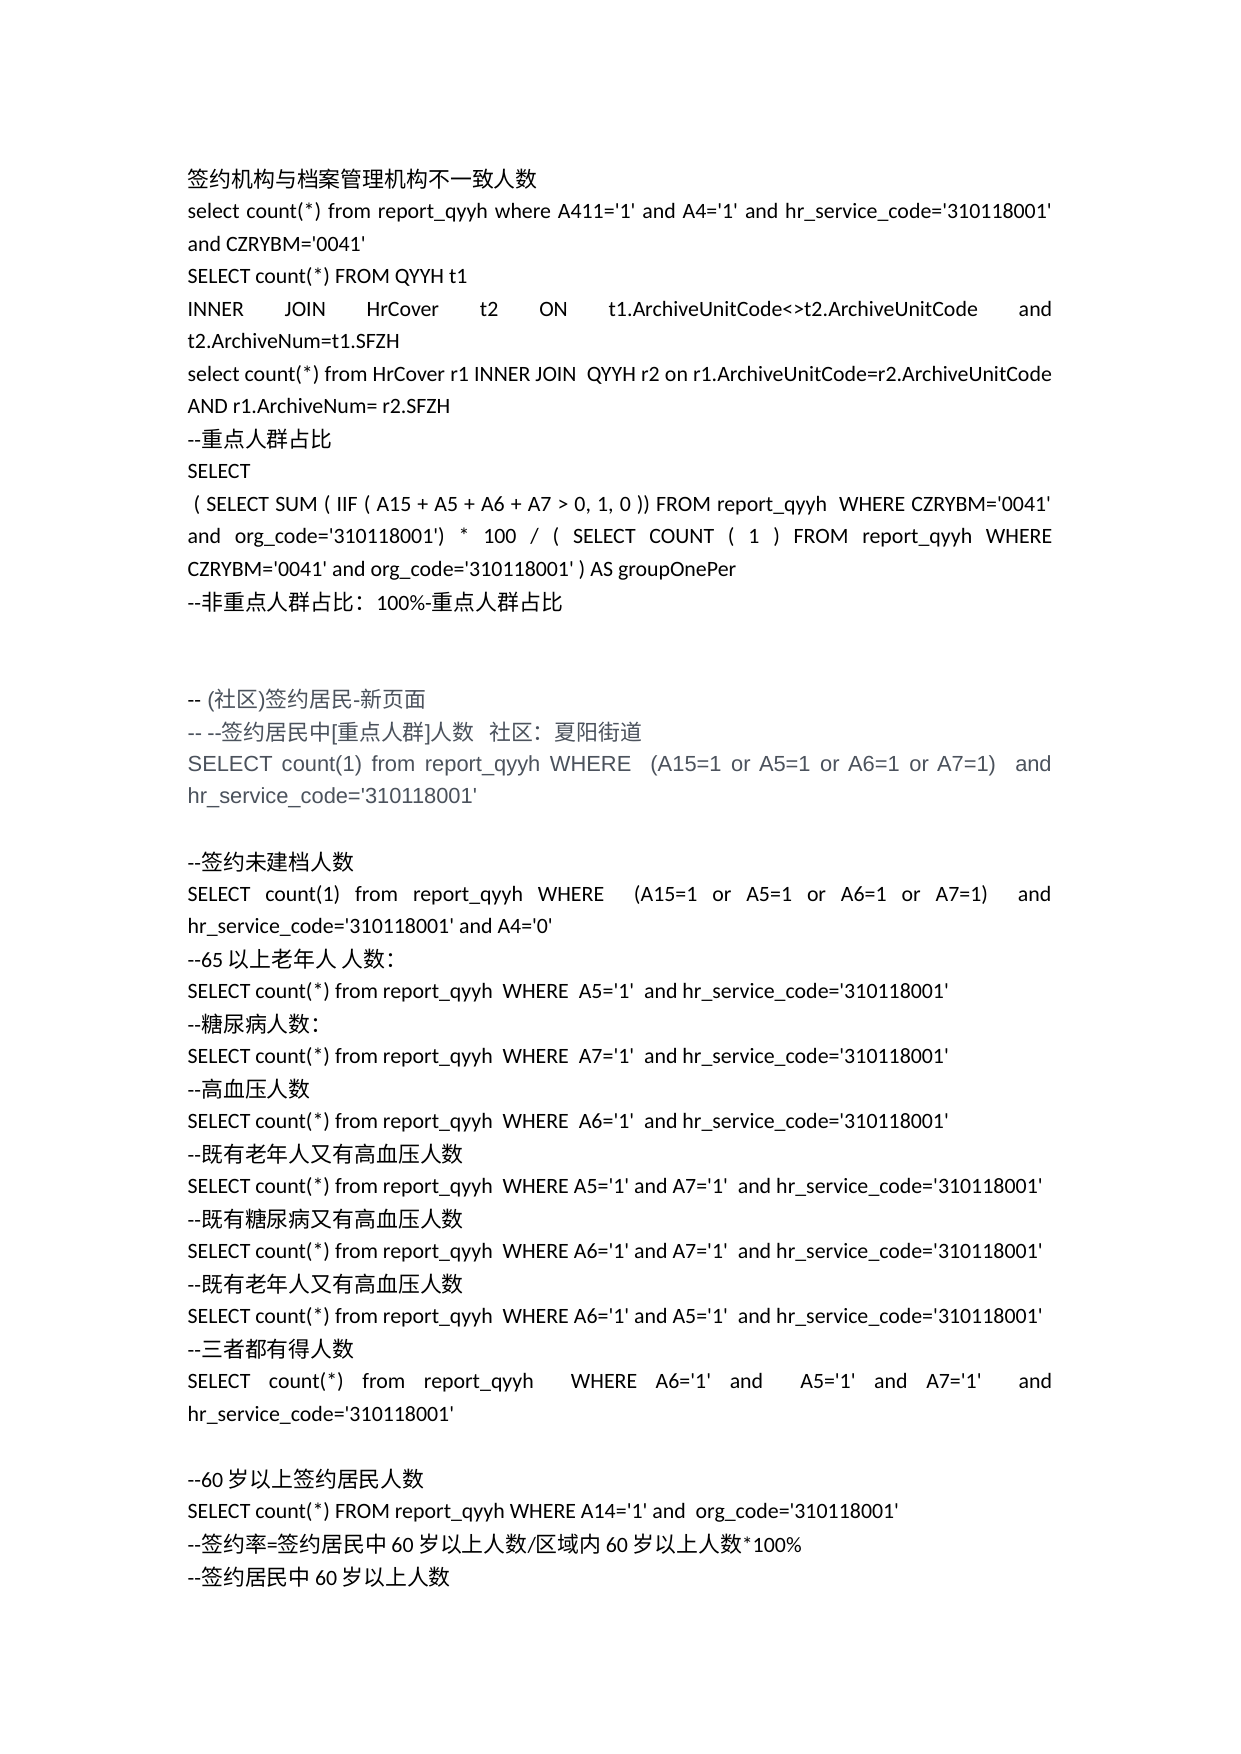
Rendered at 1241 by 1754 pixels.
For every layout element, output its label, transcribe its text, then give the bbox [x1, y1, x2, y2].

text SELECT count(*) from report_qyyh WHERE A6='1' and A7='1' and hr_service_code='310118001' [187, 1234, 1053, 1267]
text ( SELECT SUM ( IIF ( A15 + A5 + A6 + A7 > 0, 1, 0 )) FROM report_qyyh WHERE CZRYBM='0041' and org_code='310118001') * 100 / ( SELECT COUNT ( 1 ) FROM report_qyyh WHERE CZRYBM='0041' and org_code='310118001' ) AS groupOnePer [187, 487, 1053, 584]
text --糖尿病人数： [187, 1007, 1053, 1039]
text SELECT [187, 454, 1053, 487]
text --重点人群占比 [187, 422, 1053, 454]
text -- --签约居民中[重点人群]人数 社区：夏阳街道 [187, 714, 1053, 747]
text --非重点人群占比：100%-重点人群占比 [187, 584, 1053, 617]
text --签约居民中60岁以上人数 [187, 1559, 1053, 1592]
text --三者都有得人数 [187, 1332, 1053, 1364]
text --既有老年人又有高血压人数 [187, 1267, 1053, 1299]
text --签约率=签约居民中60岁以上人数/区域内60岁以上人数*100% [187, 1527, 1053, 1559]
text 签约机构与档案管理机构不一致人数 [187, 162, 1053, 194]
text SELECT count(1) from report_qyyh WHERE (A15=1 or A5=1 or A6=1 or A7=1) and hr_service_code='310118001' [187, 747, 1053, 812]
text SELECT count(*) FROM QYYH t1 [187, 259, 1053, 292]
text SELECT count(*) from report_qyyh WHERE A7='1' and hr_service_code='310118001' [187, 1039, 1053, 1072]
text -- (社区)签约居民-新页面 [187, 682, 1053, 714]
text INNER JOIN HrCover t2 ON t1.ArchiveUnitCode<>t2.ArchiveUnitCode and t2.ArchiveNum=t1.SFZH [187, 292, 1053, 357]
text --既有糖尿病又有高血压人数 [187, 1202, 1053, 1234]
text --65以上老年人 人数： [187, 942, 1053, 974]
text SELECT count(*) from report_qyyh WHERE A6='1' and hr_service_code='310118001' [187, 1104, 1053, 1137]
text SELECT count(*) from report_qyyh WHERE A6='1' and A5='1' and A7='1' and hr_service_code='310118001' [187, 1364, 1053, 1429]
text SELECT count(1) from report_qyyh WHERE (A15=1 or A5=1 or A6=1 or A7=1) and hr_service_code='310118001' and A4='0' [187, 877, 1053, 942]
text SELECT count(*) from report_qyyh WHERE A5='1' and hr_service_code='310118001' [187, 974, 1053, 1007]
text --签约未建档人数 [187, 844, 1053, 877]
text --既有老年人又有高血压人数 [187, 1137, 1053, 1169]
text --高血压人数 [187, 1072, 1053, 1104]
text --60岁以上签约居民人数 [187, 1462, 1053, 1494]
text SELECT count(*) from report_qyyh WHERE A5='1' and A7='1' and hr_service_code='310118001' [187, 1169, 1053, 1202]
text select count(*) from report_qyyh where A411='1' and A4='1' and hr_service_code='310118001' and CZRYBM='0041' [187, 194, 1053, 259]
text select count(*) from HrCover r1 INNER JOIN QYYH r2 on r1.ArchiveUnitCode=r2.ArchiveUnitCode AND r1.ArchiveNum= r2.SFZH [187, 357, 1053, 422]
text SELECT count(*) from report_qyyh WHERE A6='1' and A5='1' and hr_service_code='310118001' [187, 1299, 1053, 1332]
text SELECT count(*) FROM report_qyyh WHERE A14='1' and org_code='310118001' [187, 1494, 1053, 1527]
